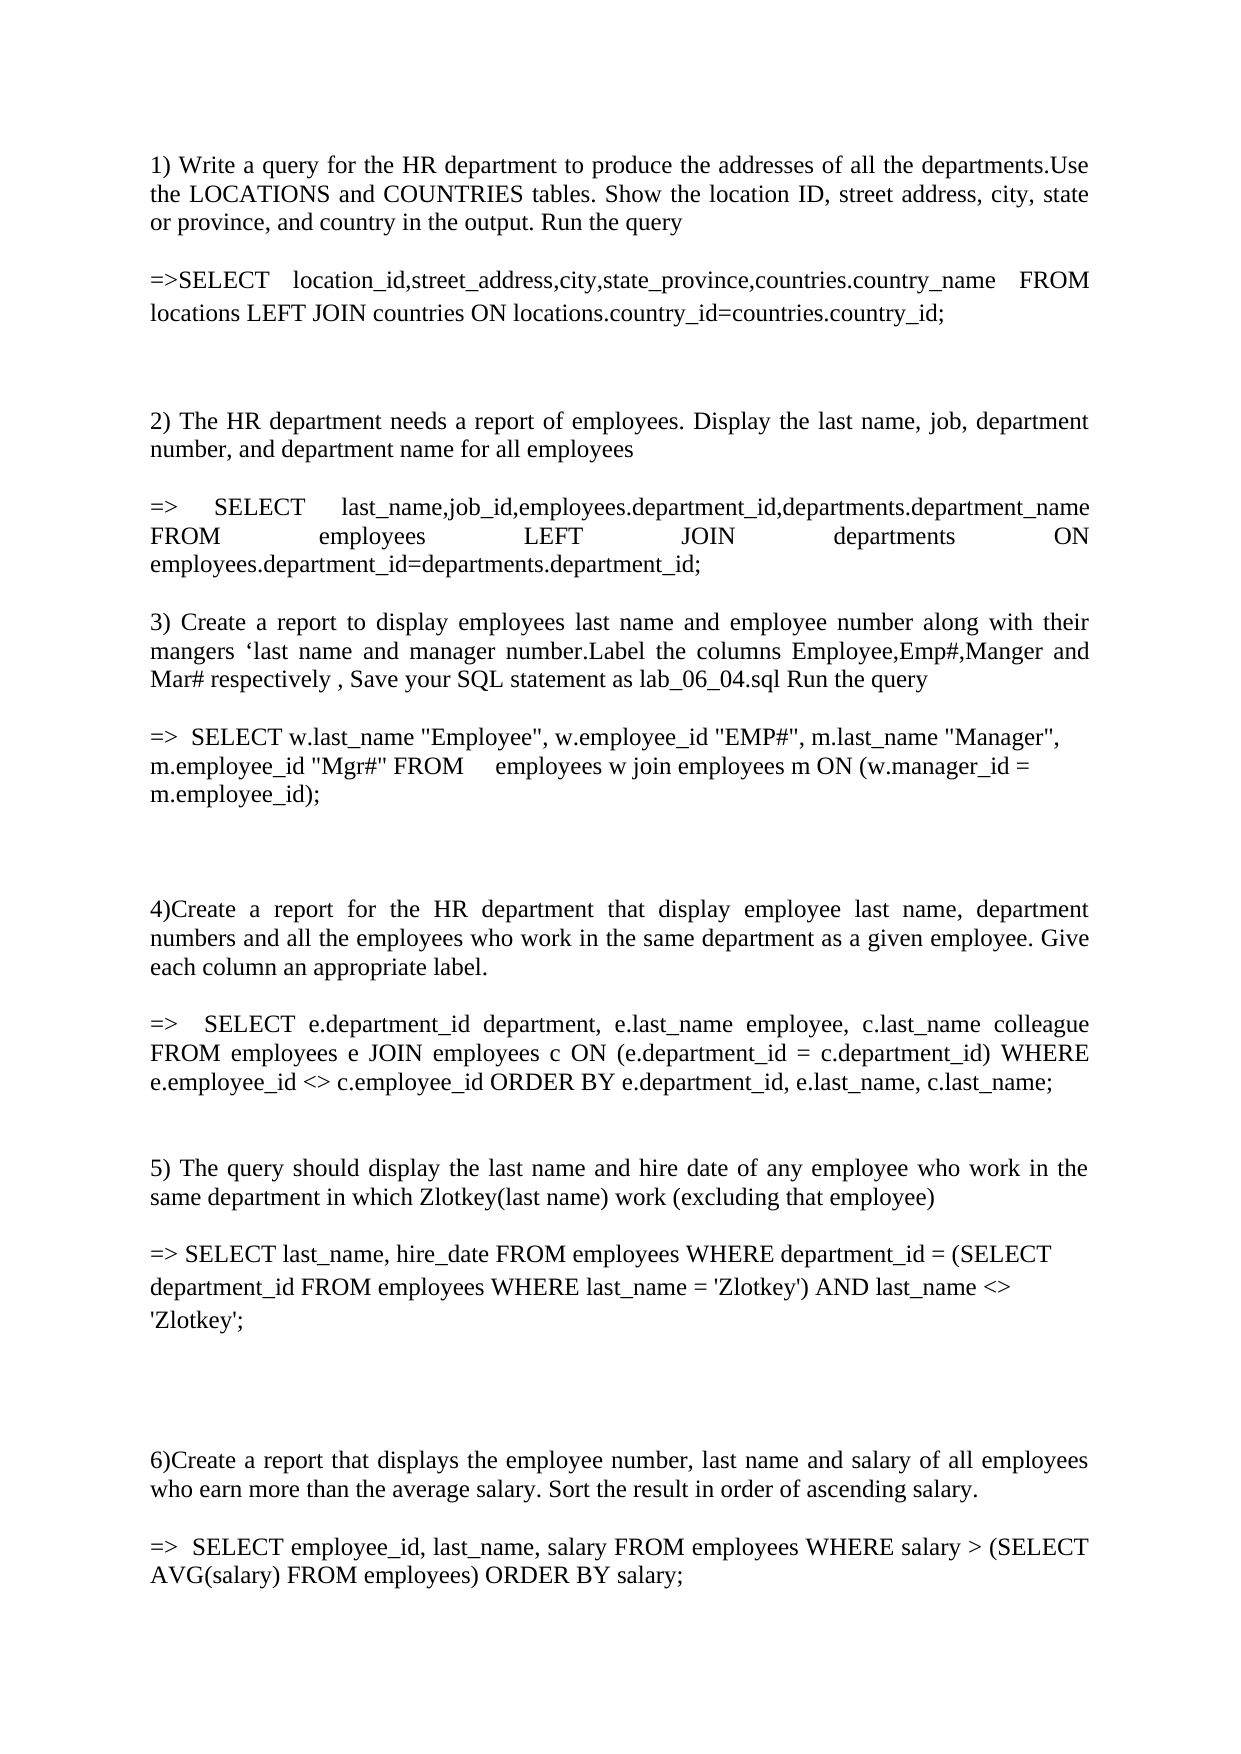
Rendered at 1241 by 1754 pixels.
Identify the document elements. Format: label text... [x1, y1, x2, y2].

text 6)Create a report that displays the employee number, last name and salary of all employees who earn more than the average salary. Sort the result in order of ascending salary. [150, 1446, 1090, 1503]
text 1) Write a query for the HR department to produce the addresses of all the departments.Use the LOCATIONS and COUNTRIES tables. Show the location ID, street address, city, state or province, and country in the output. Run the query [150, 150, 1090, 236]
text => SELECT employee_id, last_name, salary FROM employees WHERE salary > (SELECT AVG(salary) FROM employees) ORDER BY salary; [150, 1532, 1090, 1589]
text => SELECT e.department_id department, e.last_name employee, c.last_name colleague FROM employees e JOIN employees c ON (e.department_id = c.department_id) WHERE e.employee_id <> c.employee_id ORDER BY e.department_id, e.last_name, c.last_name; [150, 1009, 1090, 1096]
text =>SELECT location_id,street_address,city,state_province,countries.country_name FROM locations LEFT JOIN countries ON locations.country_id=countries.country_id; [150, 265, 1090, 327]
text => SELECT w.last_name "Employee", w.employee_id "EMP#", m.last_name "Manager", m.employee_id "Mgr#" FROM employees w join employees m ON (w.manager_id = m.employee_id); [150, 722, 1090, 808]
text 2) The HR department needs a report of employees. Display the last name, job, department number, and department name for all employees [150, 406, 1090, 463]
text => SELECT last_name, hire_date FROM employees WHERE department_id = (SELECT department_id FROM employees WHERE last_name = 'Zlotkey') AND last_name <> 'Zlotkey'; [150, 1239, 1090, 1334]
text 3) Create a report to display employees last name and employee number along with their mangers ‘last name and manager number.Label the columns Employee,Emp#,Manger and Mar# respectively , Save your SQL statement as lab_06_04.sql Run the query [150, 607, 1090, 693]
text => SELECT last_name,job_id,employees.department_id,departments.department_name FROM employees LEFT JOIN departments ON employees.department_id=departments.department_id; [150, 492, 1090, 578]
text 5) The query should display the last name and hire date of any employee who work in the same department in which Zlotkey(last name) work (excluding that employee) [150, 1153, 1090, 1211]
text 4)Create a report for the HR department that display employee last name, department numbers and all the employees who work in the same department as a given employee. Give each column an appropriate label. [150, 894, 1090, 981]
